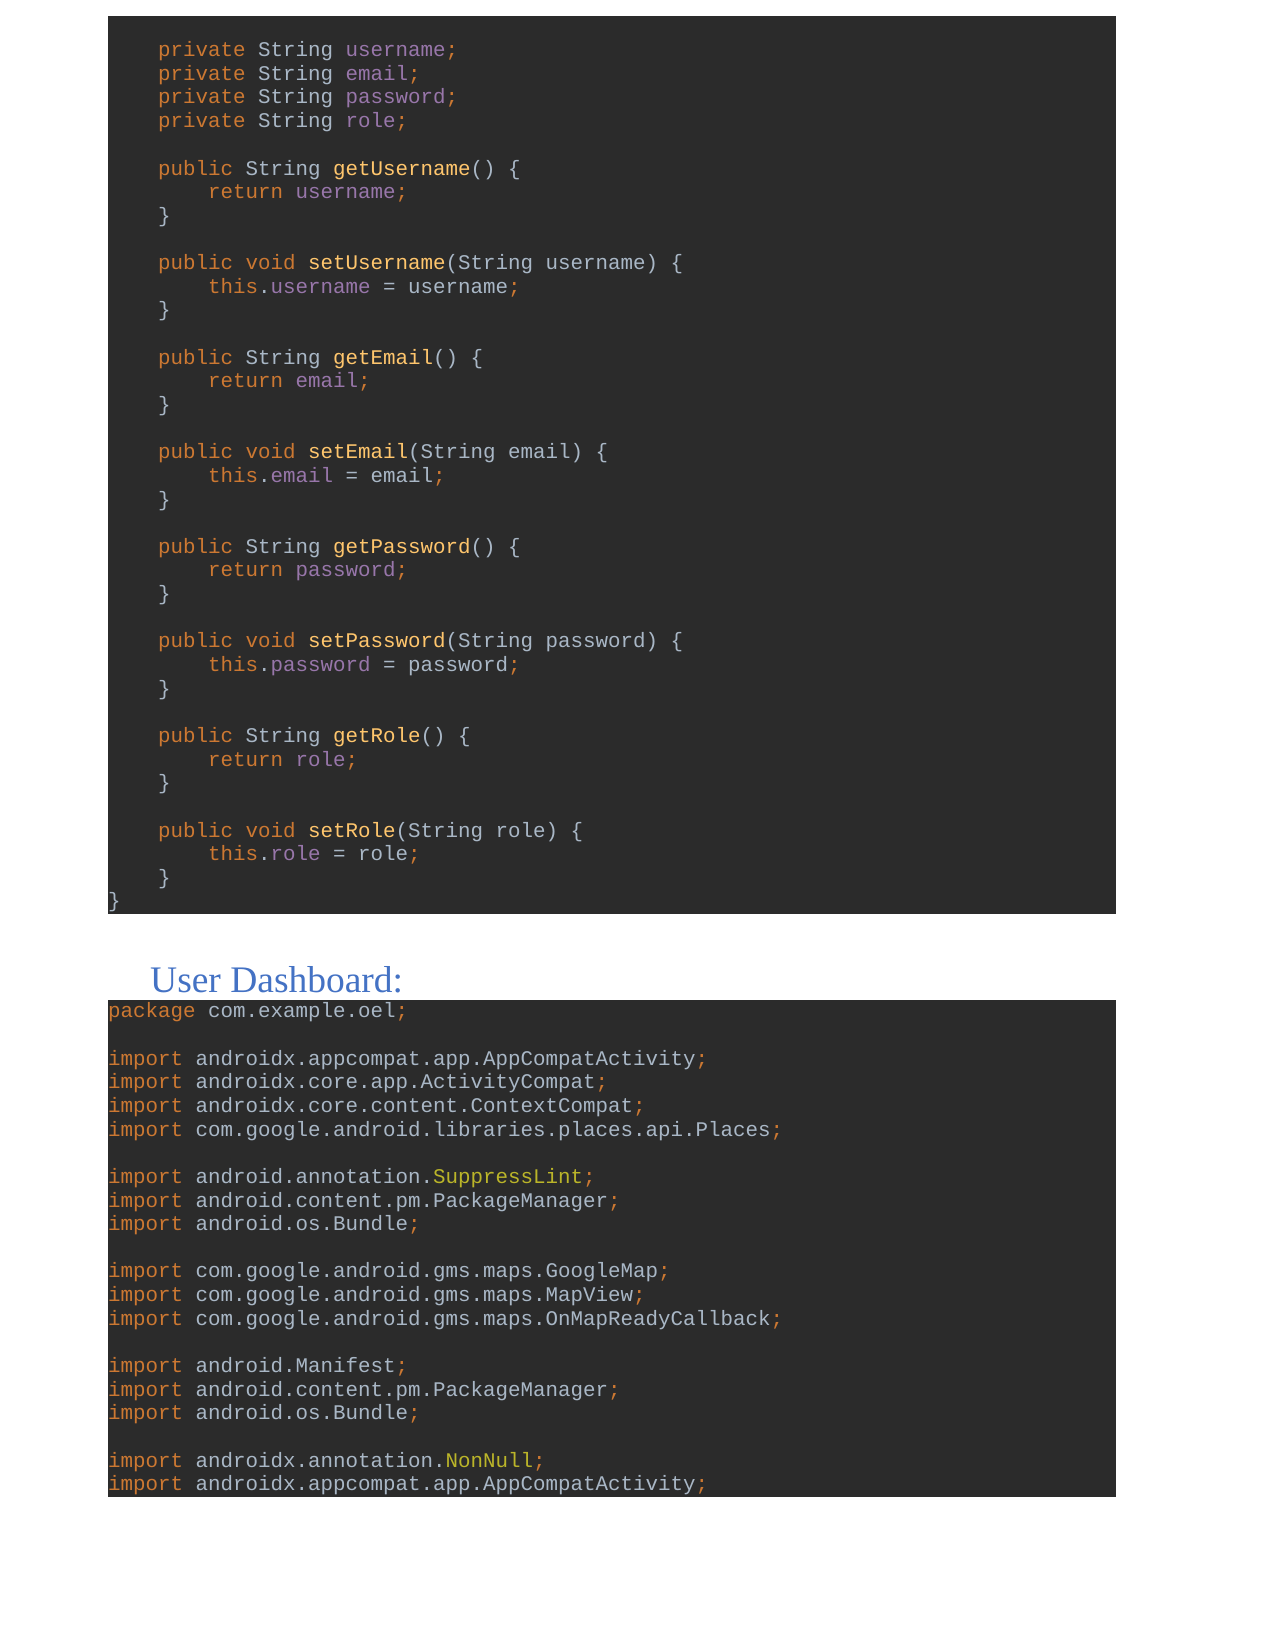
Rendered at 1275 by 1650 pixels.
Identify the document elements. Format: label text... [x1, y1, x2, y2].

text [108, 1000, 1116, 1497]
text User Dashboard: [150, 957, 1116, 1000]
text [108, 16, 1116, 914]
